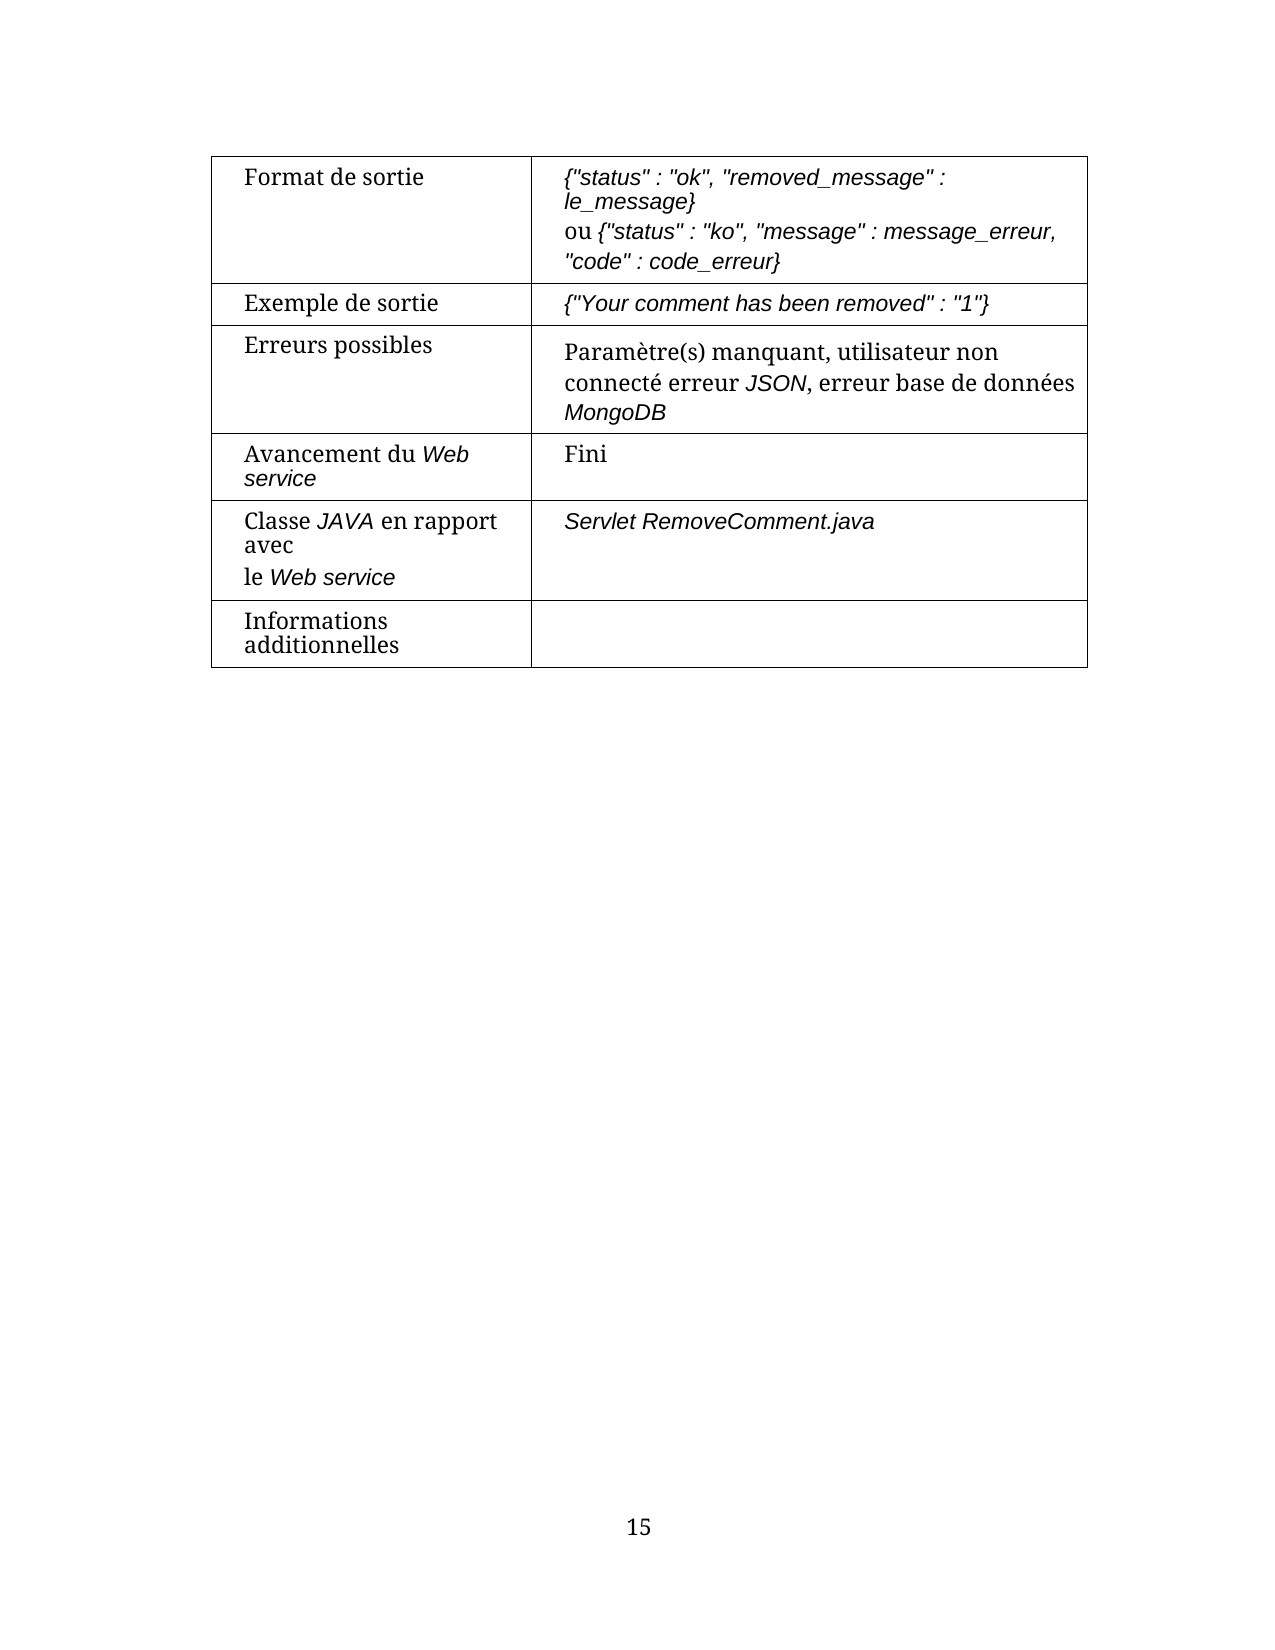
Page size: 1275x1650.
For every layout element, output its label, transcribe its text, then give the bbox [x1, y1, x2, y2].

table_cell Informations additionnelles [212, 601, 531, 667]
table_cell [532, 601, 1087, 667]
table_cell Avancement du Web service [212, 434, 531, 500]
table_cell Servlet RemoveComment.java [532, 501, 1087, 600]
table_cell Classe JAVA en rapport avec le Web service [212, 501, 531, 600]
table_cell Format de sortie [212, 157, 531, 282]
table_cell Fini [532, 434, 1087, 500]
table_cell {"Your comment has been removed" : "1"} [532, 284, 1087, 325]
table_cell Paramètre(s) manquant, utilisateur non connecté erreur JSON, erreur base de données MongoDB [532, 326, 1087, 433]
table_cell Exemple de sortie [212, 284, 531, 325]
table_cell {"status" : "ok", "removed_message" : le_message} ou {"status" : "ko", "message" : message_erreur, "code" : code_erreur} [532, 157, 1087, 282]
table_cell Erreurs possibles [212, 326, 531, 433]
